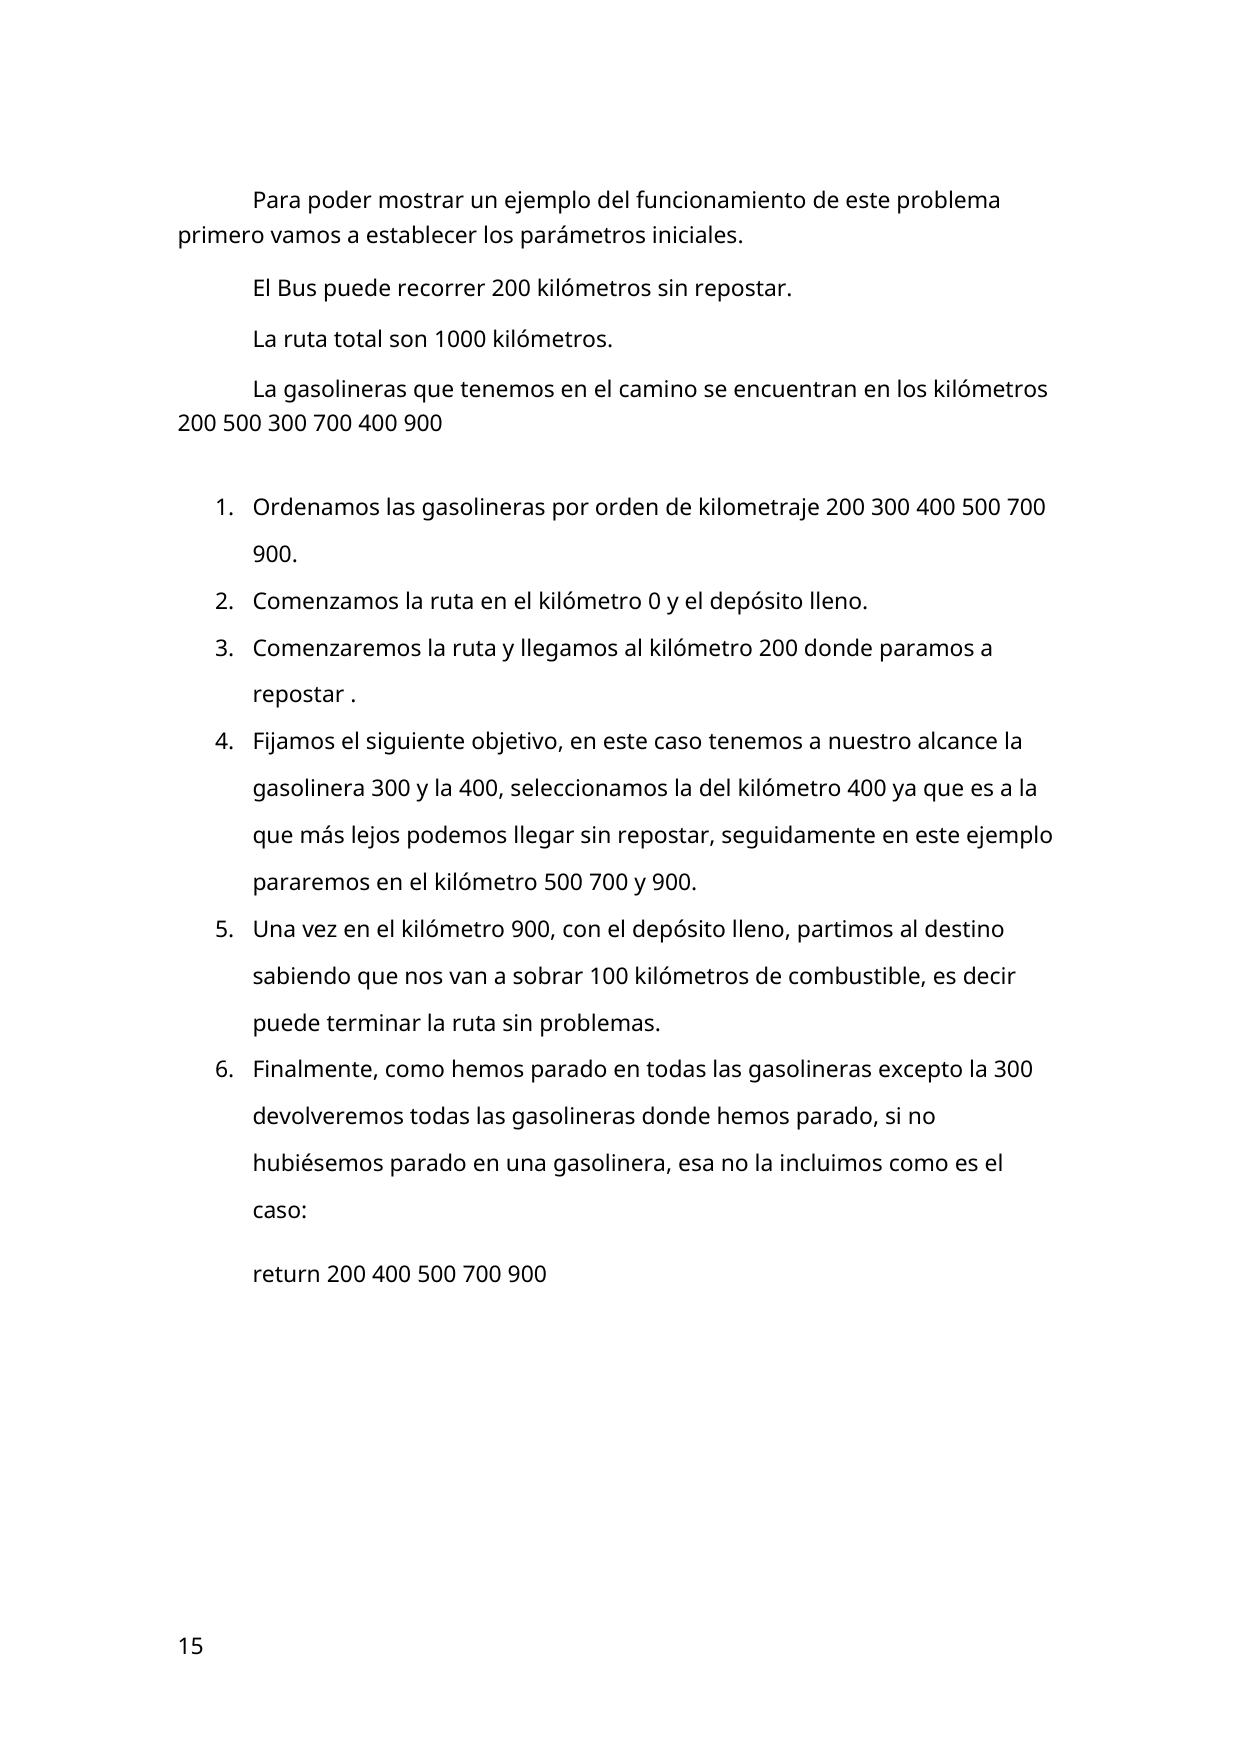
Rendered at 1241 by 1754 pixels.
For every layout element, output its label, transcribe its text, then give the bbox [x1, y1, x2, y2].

list Ordenamos las gasolineras por orden de kilometraje 200 300 400 500 700 900. [215, 491, 1063, 569]
list Una vez en el kilómetro 900, con el depósito lleno, partimos al destino sabiendo que nos van a sobrar 100 kilómetros de combustible, es decir puede terminar la ruta sin problemas. [215, 913, 1063, 1038]
text La ruta total son 1000 kilómetros. [177, 322, 1063, 354]
list Fijamos el siguiente objetivo, en este caso tenemos a nuestro alcance la gasolinera 300 y la 400, seleccionamos la del kilómetro 400 ya que es a la que más lejos podemos llegar sin repostar, seguidamente en este ejemplo pararemos en el kilómetro 500 700 y 900. [215, 725, 1063, 897]
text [177, 148, 1063, 251]
list Finalmente, como hemos parado en todas las gasolineras excepto la 300 devolveremos todas las gasolineras donde hemos parado, si no hubiésemos parado en una gasolinera, esa no la incluimos como es el caso: [215, 1053, 1063, 1225]
list Comenzamos la ruta en el kilómetro 0 y el depósito lleno. [215, 584, 1063, 616]
text El Bus puede recorrer 200 kilómetros sin repostar. [177, 272, 1063, 303]
text return 200 400 500 700 900 [252, 1257, 1063, 1289]
list Comenzaremos la ruta y llegamos al kilómetro 200 donde paramos a repostar . [215, 631, 1063, 709]
text La gasolineras que tenemos en el camino se encuentran en los kilómetros 200 500 300 700 400 900 [177, 373, 1063, 472]
